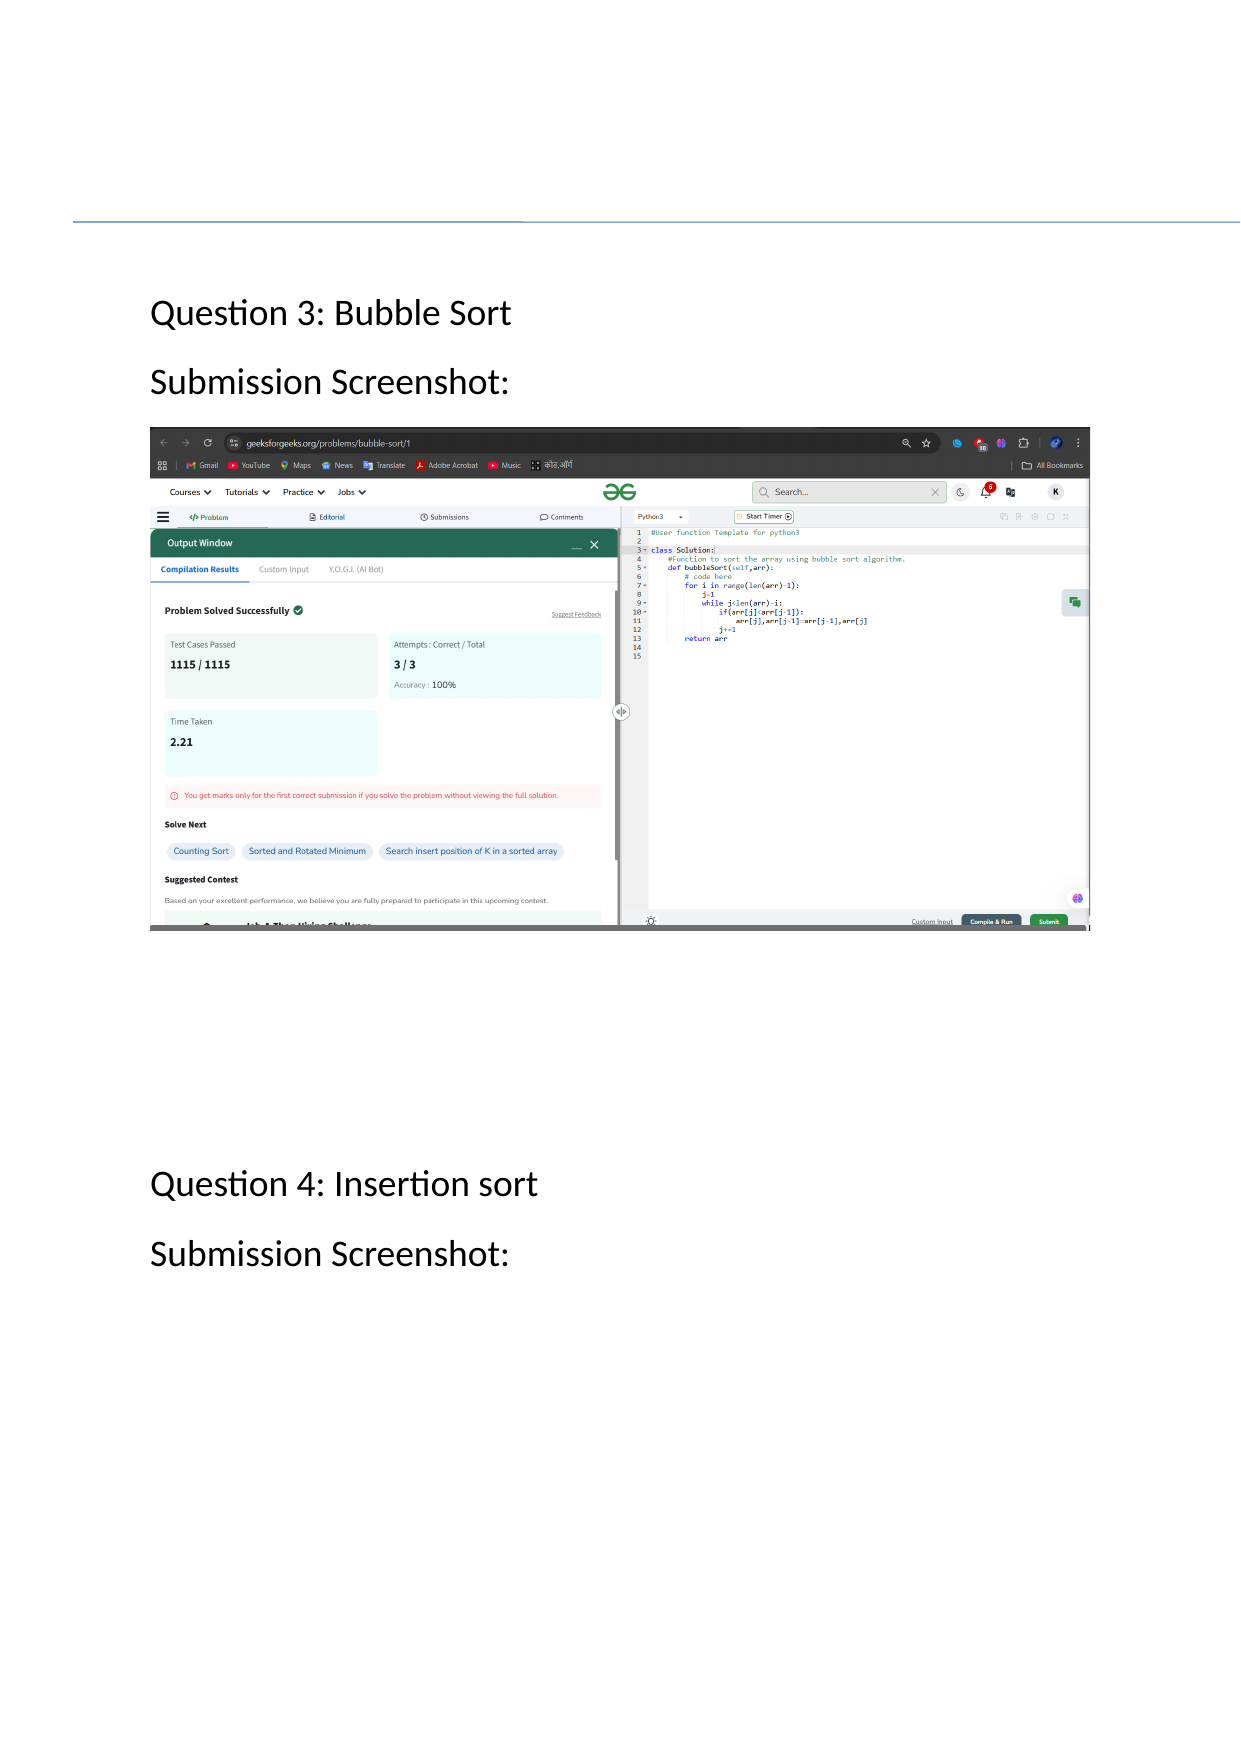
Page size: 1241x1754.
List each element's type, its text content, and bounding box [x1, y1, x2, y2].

text Question 3: Bubble Sort [150, 289, 1090, 334]
text Submission Screenshot: [150, 358, 1090, 404]
picture [150, 427, 1091, 931]
text Question 4: Insertion sort [150, 1160, 1090, 1206]
text Submission Screenshot: [150, 1229, 1090, 1275]
